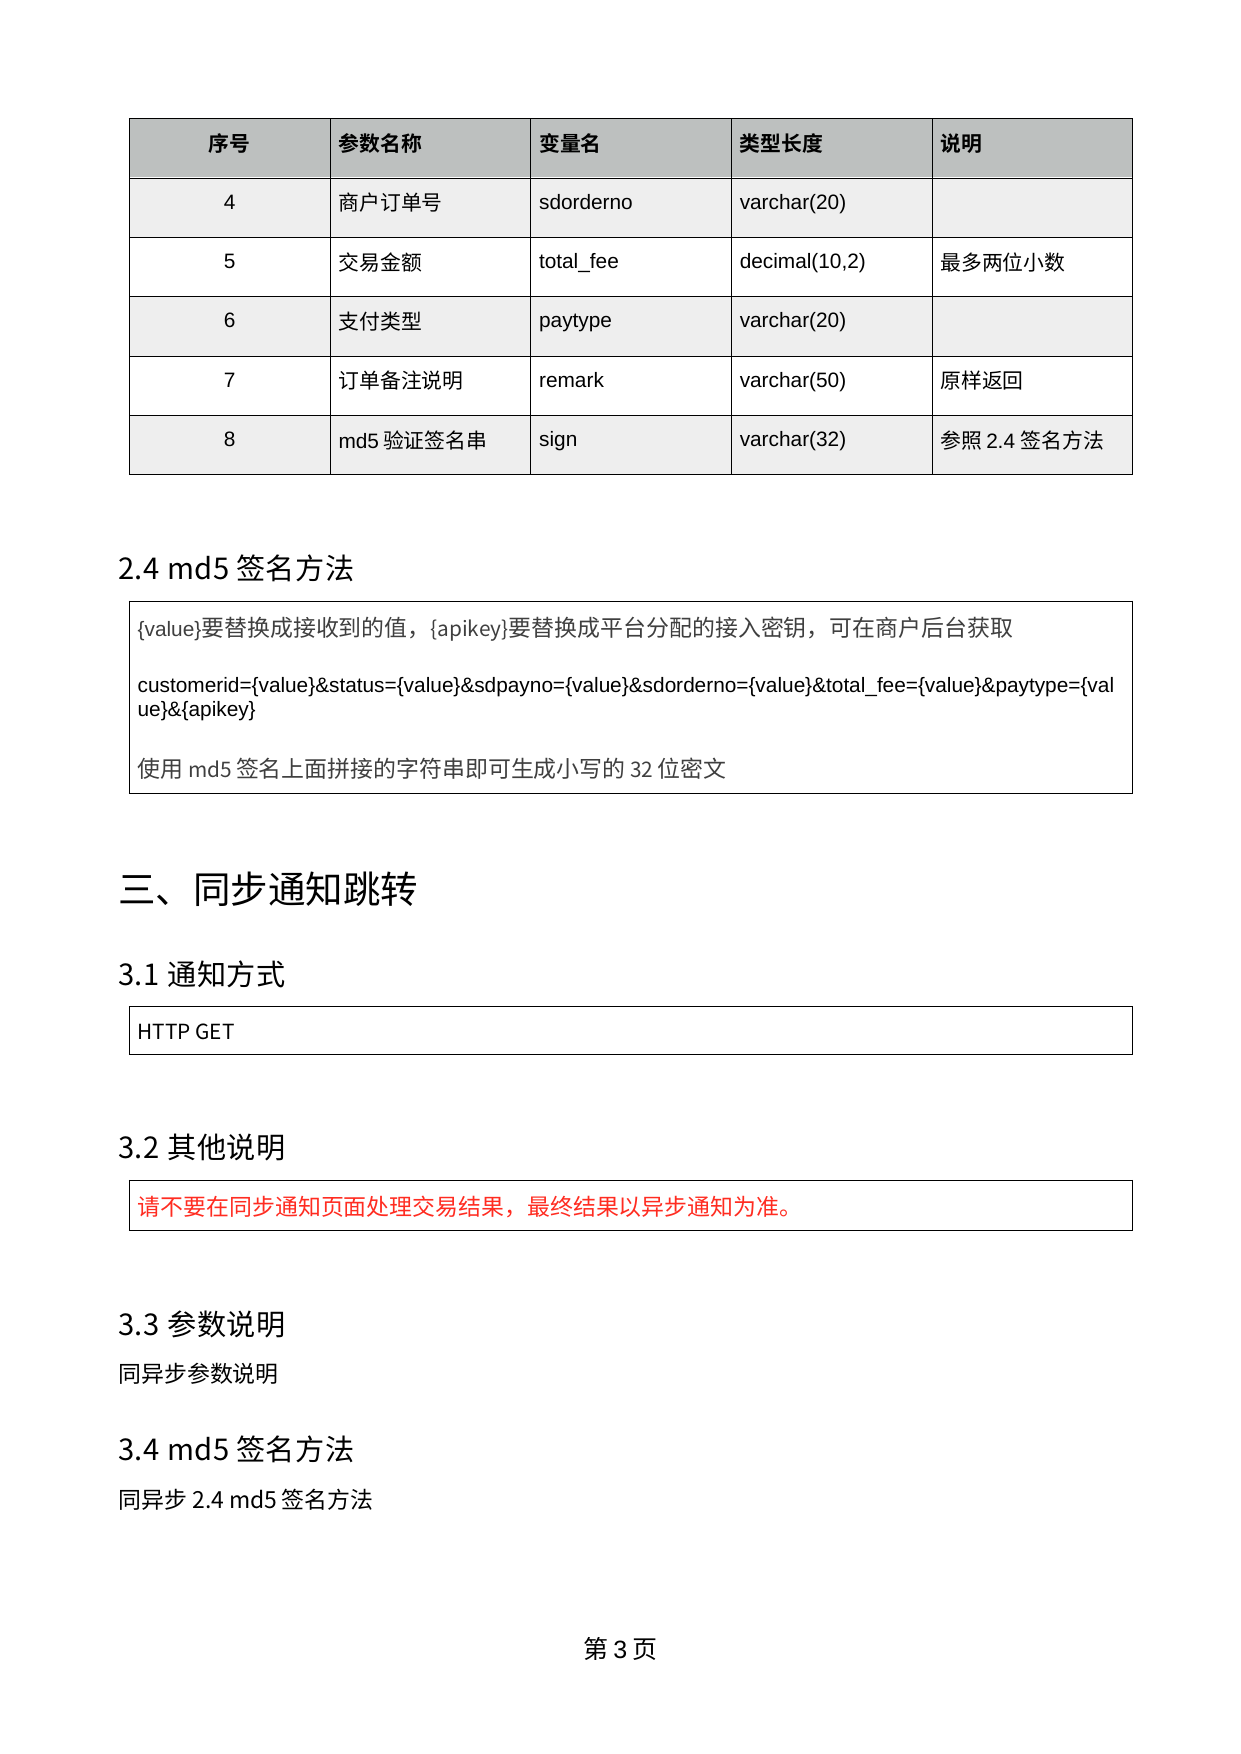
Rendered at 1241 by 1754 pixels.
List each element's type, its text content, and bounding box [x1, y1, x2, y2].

table_cell 最多两位小数 [933, 238, 1132, 296]
table_cell 5 [130, 238, 330, 296]
table_header 请不要在同步通知页面处理交易结果，最终结果以异步通知为准。 [130, 1181, 1132, 1230]
table_cell 支付类型 [331, 297, 530, 356]
text 3.3 参数说明 [118, 1301, 1122, 1344]
table_cell 原样返回 [933, 357, 1132, 415]
table_cell varchar(32) [732, 416, 932, 474]
table_cell 8 [130, 416, 330, 474]
table_cell paytype [531, 297, 731, 356]
text 3.1 通知方式 [118, 951, 1122, 993]
table_cell 参照2.4 签名方法 [933, 416, 1132, 474]
text 三、同步通知跳转 [118, 859, 1122, 914]
table_cell total_fee [531, 238, 731, 296]
text 同异步参数说明 [118, 1356, 1122, 1389]
text 2.4 md5签名方法 [118, 546, 1122, 588]
table_cell decimal(10,2) [732, 238, 932, 296]
table_cell 7 [130, 357, 330, 415]
table_cell varchar(20) [732, 297, 932, 356]
table_header {value}要替换成接收到的值，{apikey}要替换成平台分配的接入密钥，可在商户后台获取 customerid={value}&status={value}&sdpayno={value}&sdorderno={value}&total_fee={value}&paytype={value}&{apikey} 使用md5签名上面拼接的字符串即可生成小写的32位密文 [130, 602, 1132, 792]
table_cell remark [531, 357, 731, 415]
table_header 说明 [933, 119, 1132, 177]
table_cell 6 [130, 297, 330, 356]
text 3.2 其他说明 [118, 1125, 1122, 1167]
table_cell [933, 297, 1132, 356]
table_header 序号 [130, 119, 330, 177]
text 3.4 md5签名方法 [118, 1427, 1122, 1469]
table_cell sign [531, 416, 731, 474]
text 同异步 2.4 md5签名方法 [118, 1482, 1122, 1515]
table_cell 交易金额 [331, 238, 530, 296]
table_cell 商户订单号 [331, 179, 530, 237]
table_cell varchar(50) [732, 357, 932, 415]
table_cell md5验证签名串 [331, 416, 530, 474]
table_cell 订单备注说明 [331, 357, 530, 415]
table_cell sdorderno [531, 179, 731, 237]
table_cell varchar(20) [732, 179, 932, 237]
table_cell 4 [130, 179, 330, 237]
table_header 类型长度 [732, 119, 932, 177]
table_header HTTP GET [130, 1007, 1132, 1053]
table_cell [933, 179, 1132, 237]
table_header 参数名称 [331, 119, 530, 177]
table_header 变量名 [531, 119, 731, 177]
